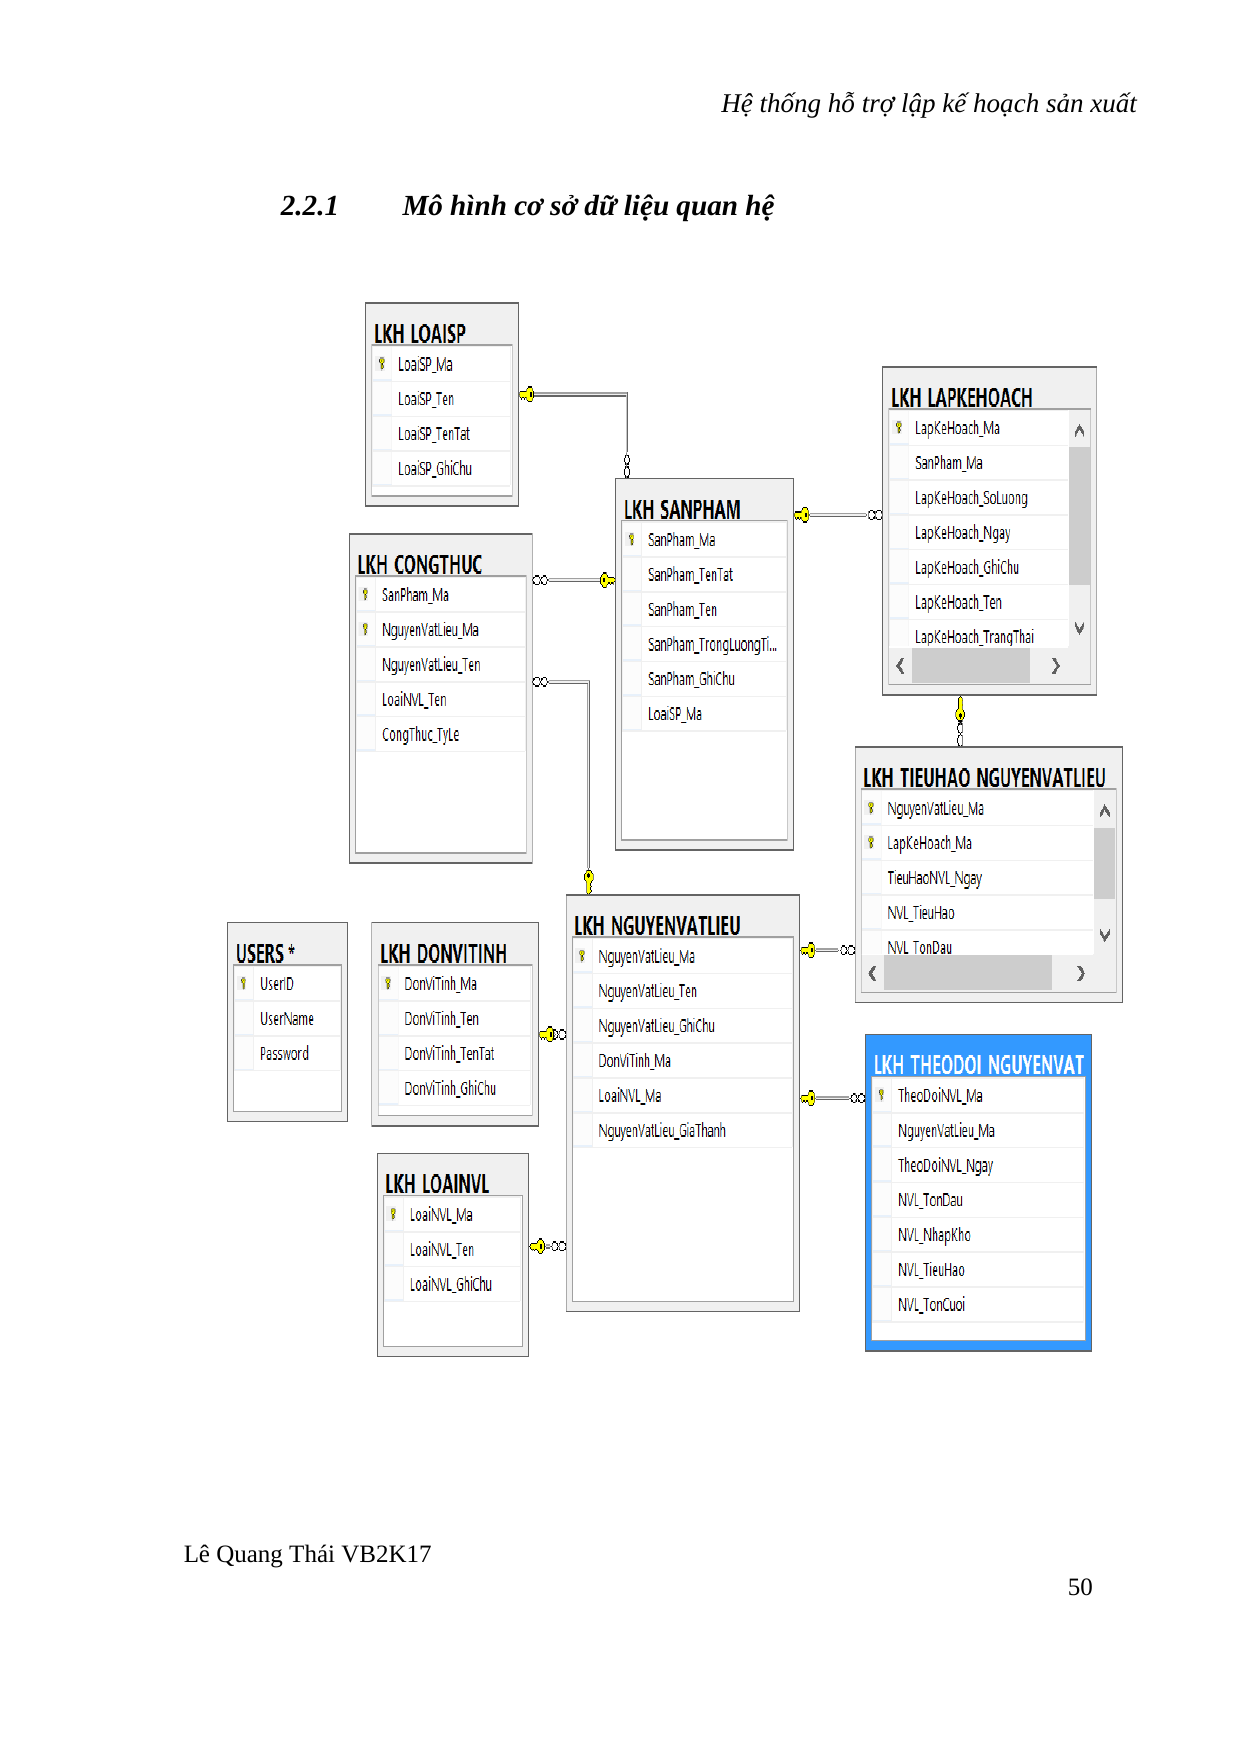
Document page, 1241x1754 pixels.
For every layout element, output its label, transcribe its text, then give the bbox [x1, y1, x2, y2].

list Mô hình cơ sở dữ liệu quan hệ [281, 177, 1137, 225]
picture [177, 298, 1137, 1368]
